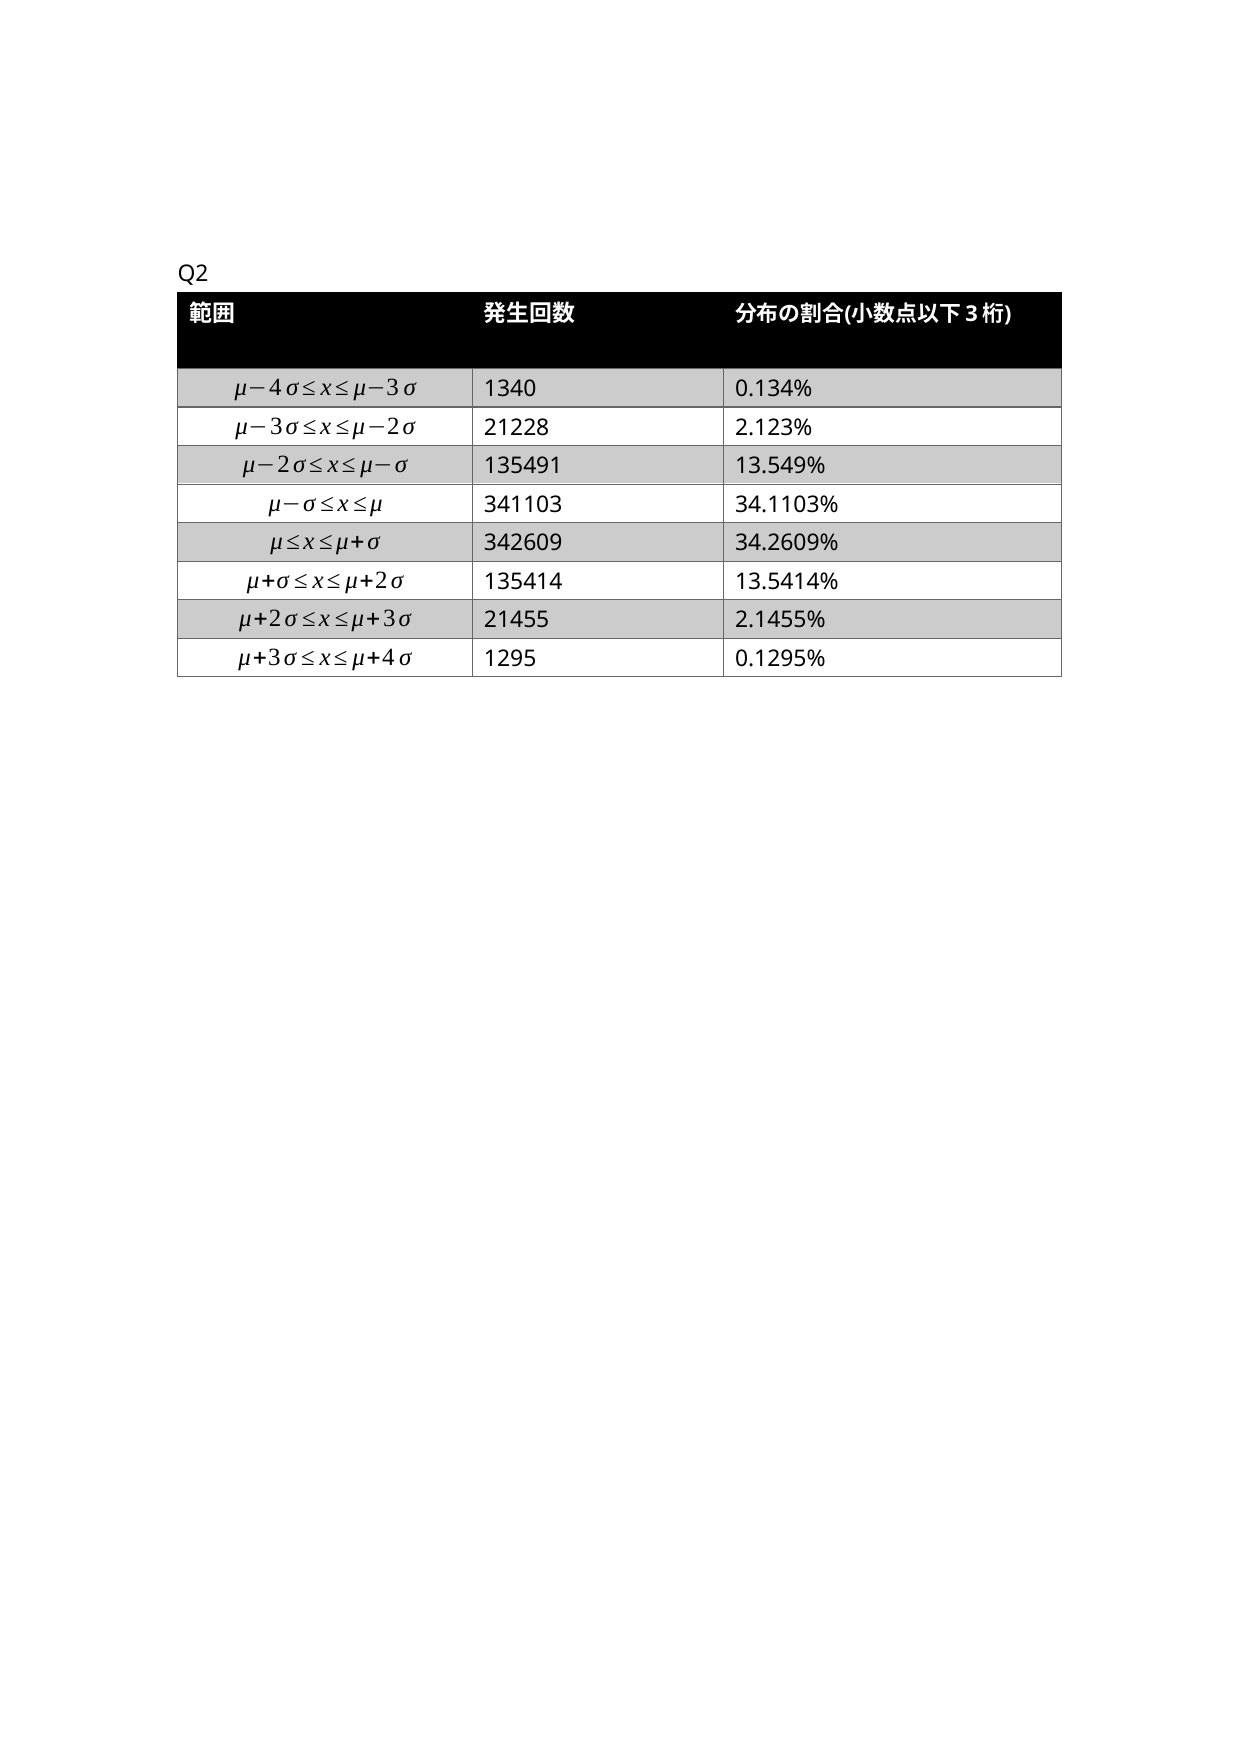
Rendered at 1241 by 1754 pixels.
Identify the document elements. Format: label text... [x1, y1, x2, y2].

table_cell 135491 [473, 446, 723, 483]
table_cell 135414 [473, 562, 723, 599]
table_cell 1295 [473, 639, 723, 676]
table_cell 1340 [473, 369, 723, 406]
table_cell [178, 446, 472, 483]
table_cell 13.5414% [724, 562, 1061, 599]
table_cell [178, 408, 472, 445]
table_cell 0.1295% [724, 639, 1061, 676]
table_cell [178, 562, 472, 599]
table_header 発生回数 [473, 293, 723, 368]
table_cell [178, 369, 472, 406]
table_header 範囲 [178, 293, 472, 368]
table_cell 21228 [473, 408, 723, 445]
table_header 分布の割合(小数点以下3桁) [724, 293, 1061, 368]
table_cell 34.1103% [724, 485, 1061, 522]
table_cell [178, 639, 472, 676]
table_cell [178, 485, 472, 522]
table_cell 13.549% [724, 446, 1061, 483]
table_cell 341103 [473, 485, 723, 522]
table_cell 2.123% [724, 408, 1061, 445]
text Q2 [177, 254, 1063, 292]
table_cell 2.1455% [724, 600, 1061, 638]
table_cell 34.2609% [724, 523, 1061, 561]
table_cell 0.134% [724, 369, 1061, 406]
table_cell [178, 523, 472, 561]
table_cell [178, 600, 472, 638]
table_cell 342609 [473, 523, 723, 561]
table_cell 21455 [473, 600, 723, 638]
